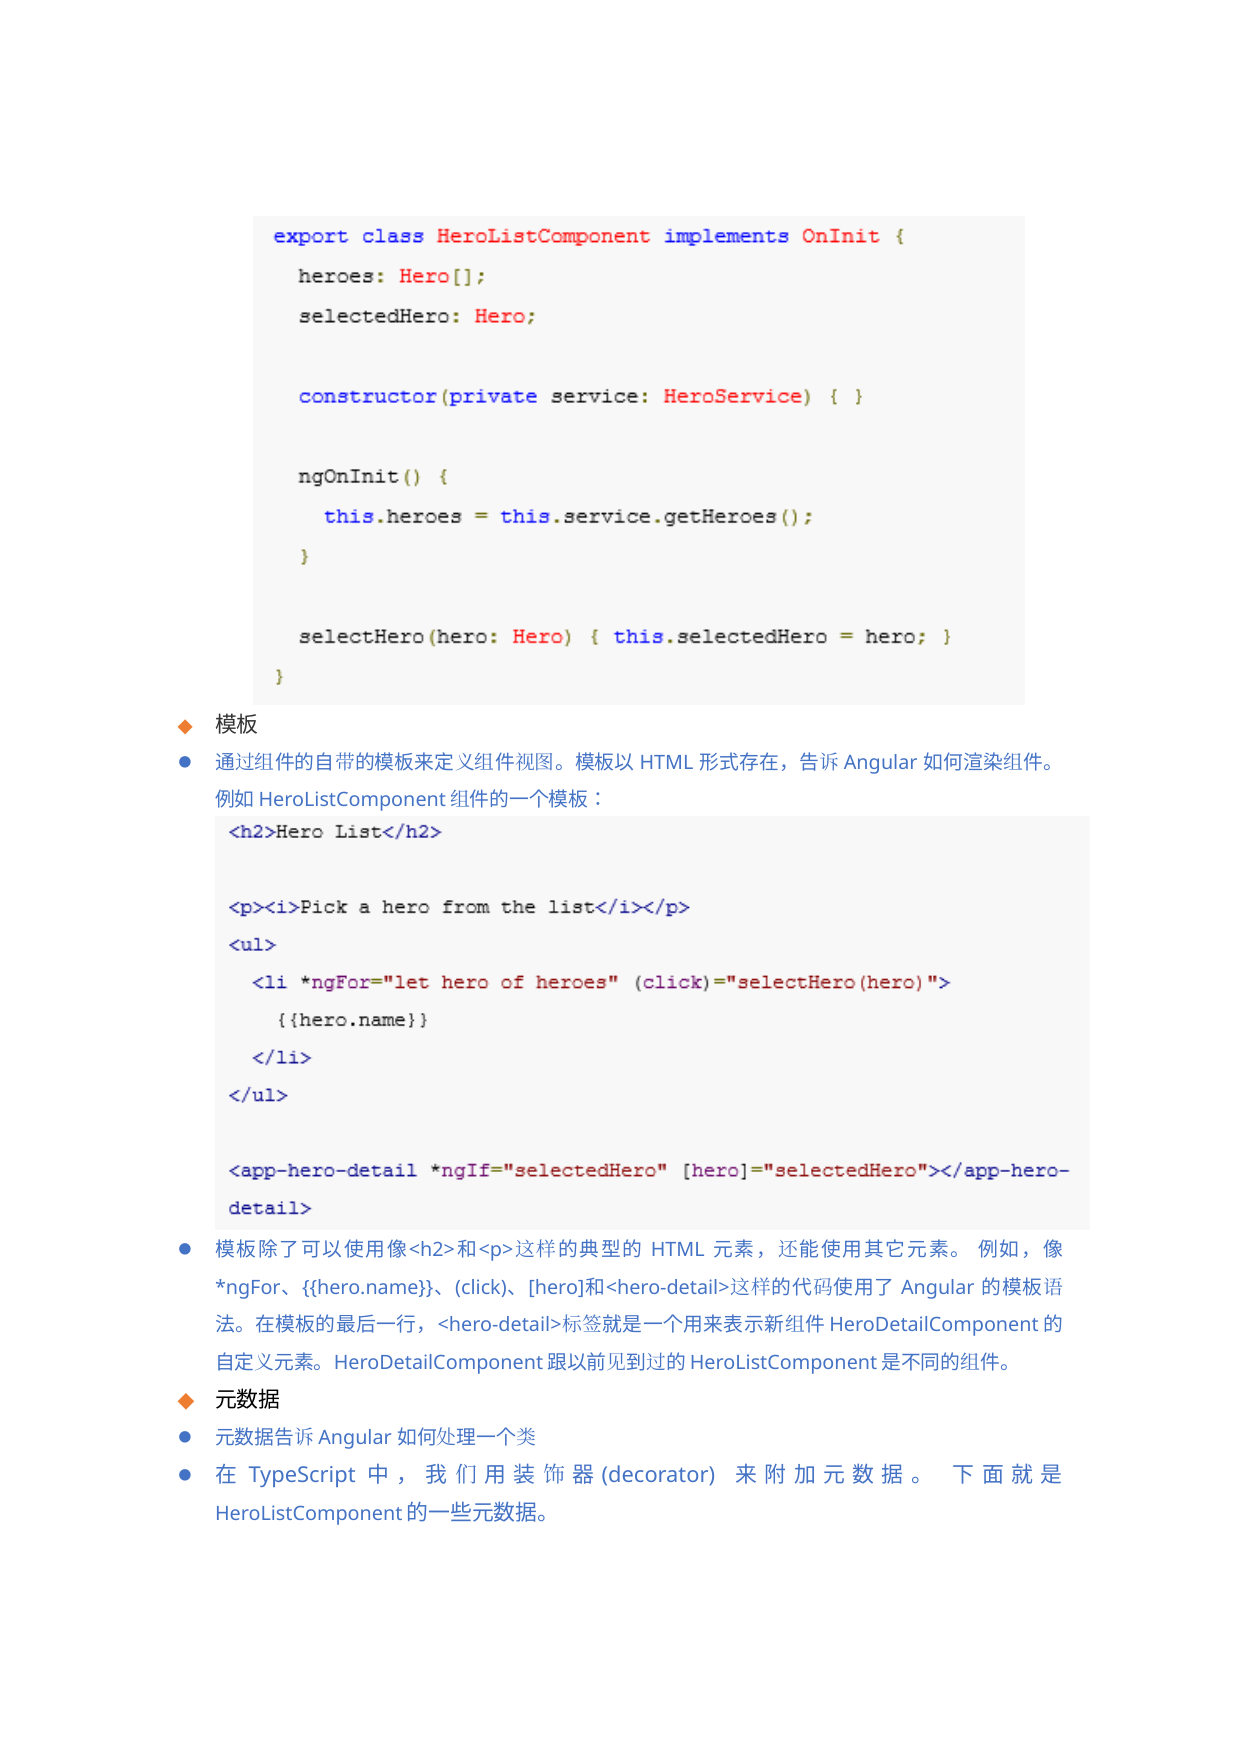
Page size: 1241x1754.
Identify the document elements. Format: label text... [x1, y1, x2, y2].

list 元数据告诉 Angular 如何处理一个类 [177, 1417, 1063, 1454]
list 在TypeScript中，我们用装饰器(decorator) 来附加元数据。 下面就是HeroListComponent的一些元数据。 [177, 1454, 1063, 1529]
list 元数据 [177, 1379, 1063, 1417]
picture [252, 216, 1025, 705]
picture [214, 816, 1090, 1230]
list 模板 [177, 704, 1063, 742]
list 通过组件的自带的模板来定义组件视图。模板以 HTML 形式存在，告诉 Angular 如何渲染组件。例如HeroListComponent组件的一个模板： [177, 742, 1063, 817]
list 模板除了可以使用像<h2>和<p>这样的典型的 HTML 元素，还能使用其它元素。 例如，像*ngFor、{{hero.name}}、(click)、[hero]和<hero-detail>这样的代码使用了 Angular 的模板语法。在模板的最后一行，<hero-detail>标签就是一个用来表示新组件HeroDetailComponent的自定义元素。HeroDetailComponent跟以前见到过的HeroListComponent是不同的组件。 [177, 1229, 1063, 1379]
